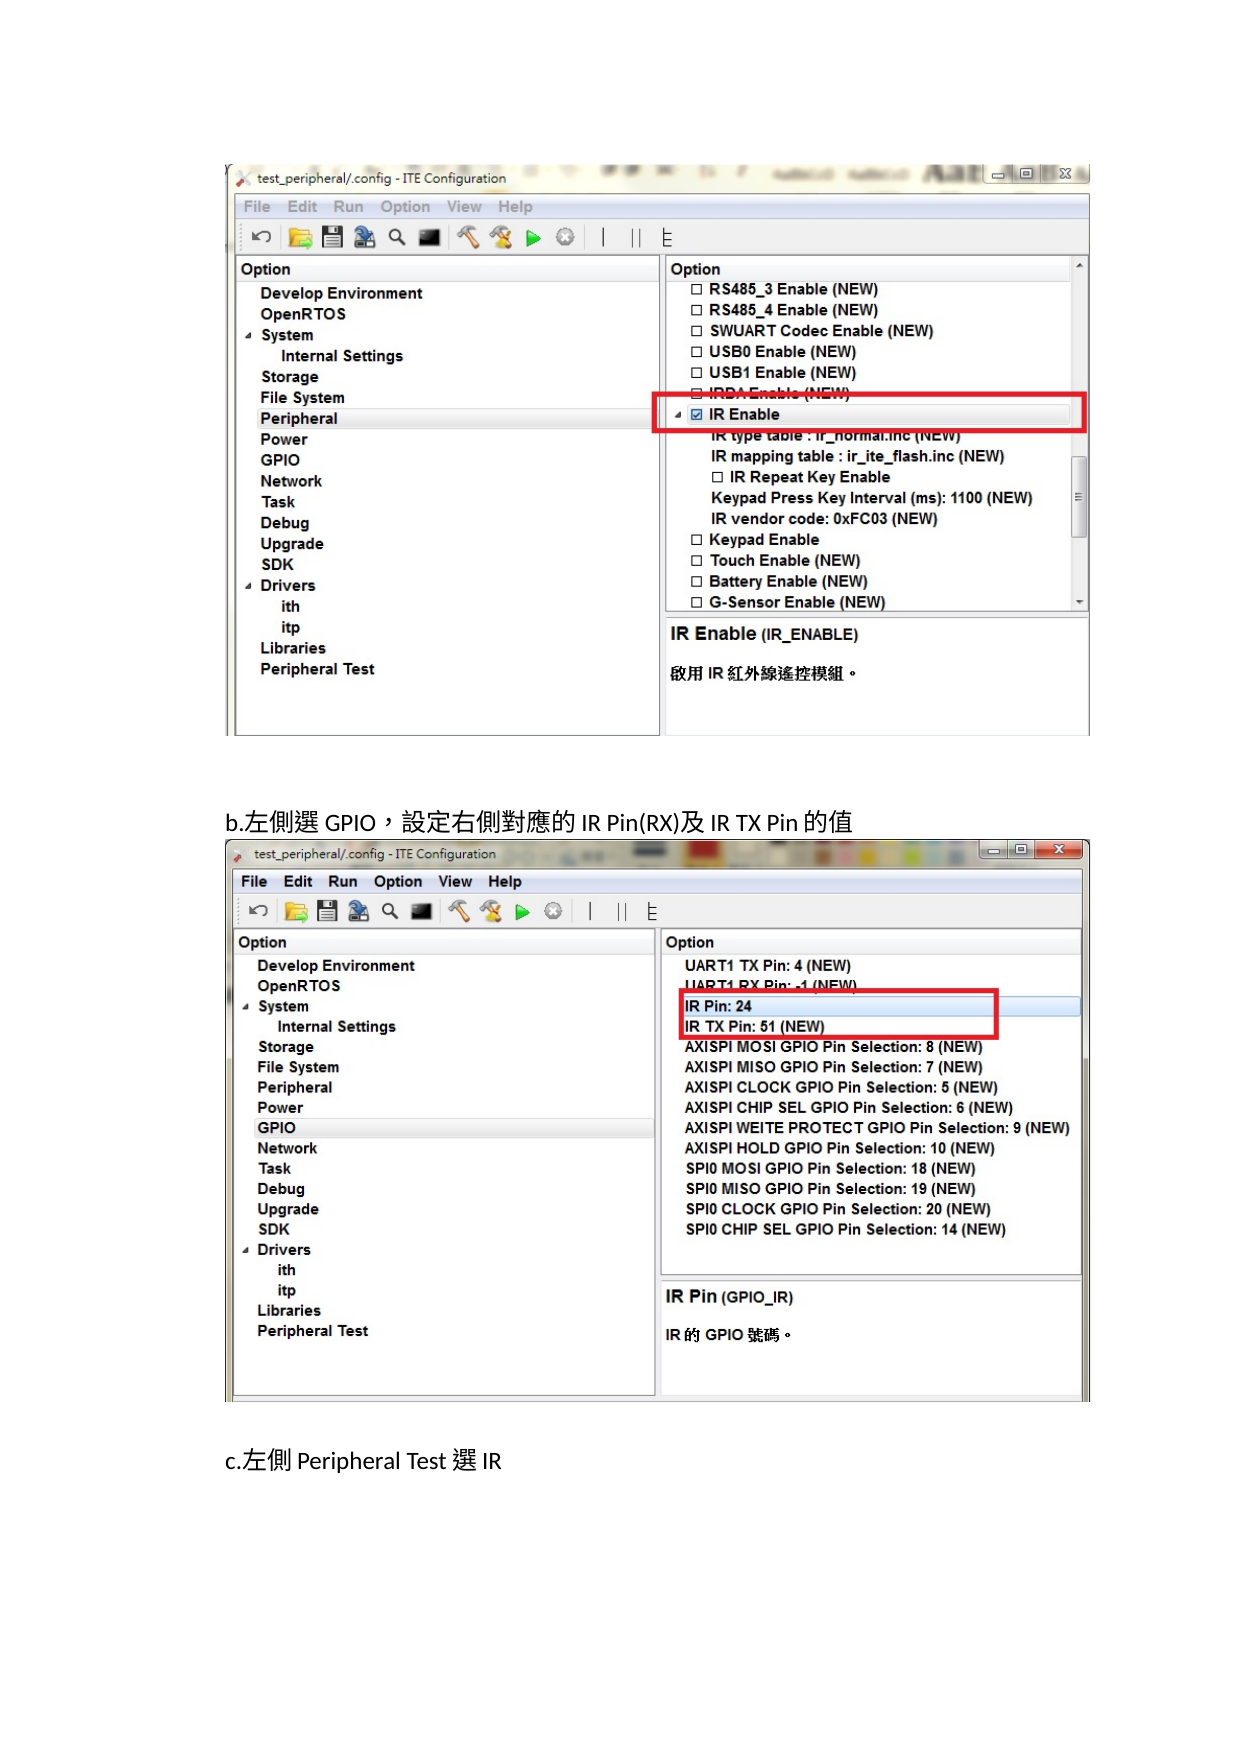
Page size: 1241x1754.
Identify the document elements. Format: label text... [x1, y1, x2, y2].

list c.左側Peripheral Test選IR [225, 1439, 1053, 1477]
list b.左側選GPIO，設定右側對應的IR Pin(RX)及IR TX Pin的值 [225, 802, 1053, 839]
picture [225, 164, 1091, 736]
picture [225, 839, 1091, 1402]
